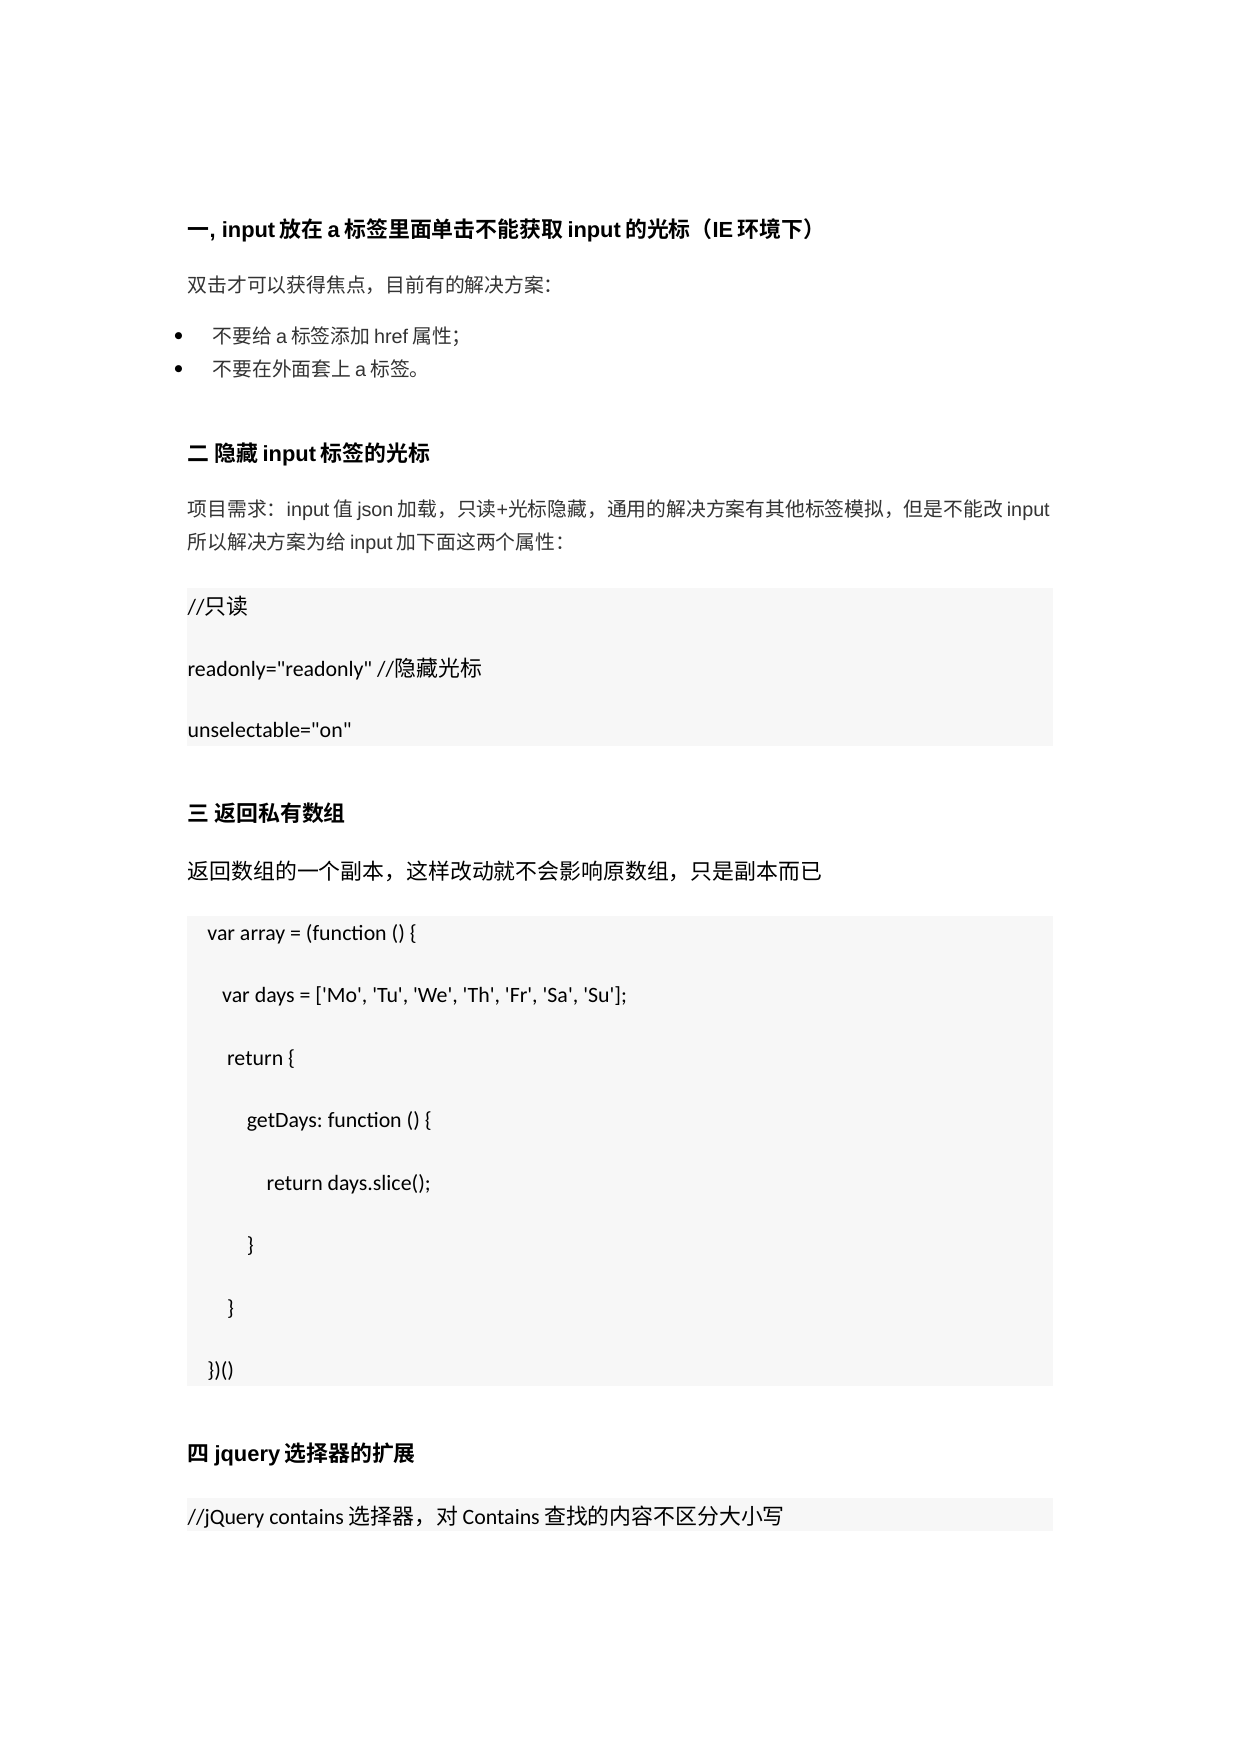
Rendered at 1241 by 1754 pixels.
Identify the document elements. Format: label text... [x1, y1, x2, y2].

text unselectable="on" [187, 713, 1053, 746]
text var array = (function () { [187, 916, 1053, 948]
text getDays: function () { [187, 1103, 1053, 1136]
text return { [187, 1041, 1053, 1073]
text return days.slice(); [187, 1166, 1053, 1198]
text } [187, 1228, 1053, 1261]
list 不要在外面套上a标签。 [175, 353, 1053, 386]
text } [187, 1291, 1053, 1323]
subtitle 一, input放在a标签里面单击不能获取input的光标（IE环境下） [187, 212, 1053, 244]
subtitle 二 隐藏input标签的光标 [187, 436, 1053, 468]
text 返回数组的一个副本，这样改动就不会影响原数组，只是副本而已 [187, 853, 1053, 886]
text //只读 [187, 588, 1053, 621]
text //jQuery contains 选择器，对Contains查找的内容不区分大小写 [187, 1498, 1053, 1531]
subtitle 四 jquery选择器的扩展 [187, 1436, 1053, 1468]
text })() [187, 1353, 1053, 1386]
text readonly="readonly" //隐藏光标 [187, 651, 1053, 683]
list 不要给a标签添加href属性； [175, 321, 1053, 353]
subtitle 三 返回私有数组 [187, 796, 1053, 828]
text var days = ['Mo', 'Tu', 'We', 'Th', 'Fr', 'Sa', 'Su']; [187, 978, 1053, 1011]
text 双击才可以获得焦点，目前有的解决方案： [187, 269, 1053, 302]
text 项目需求：input值json加载，只读+光标隐藏，通用的解决方案有其他标签模拟，但是不能改input 所以解决方案为给input加下面这两个属性： [187, 493, 1053, 558]
